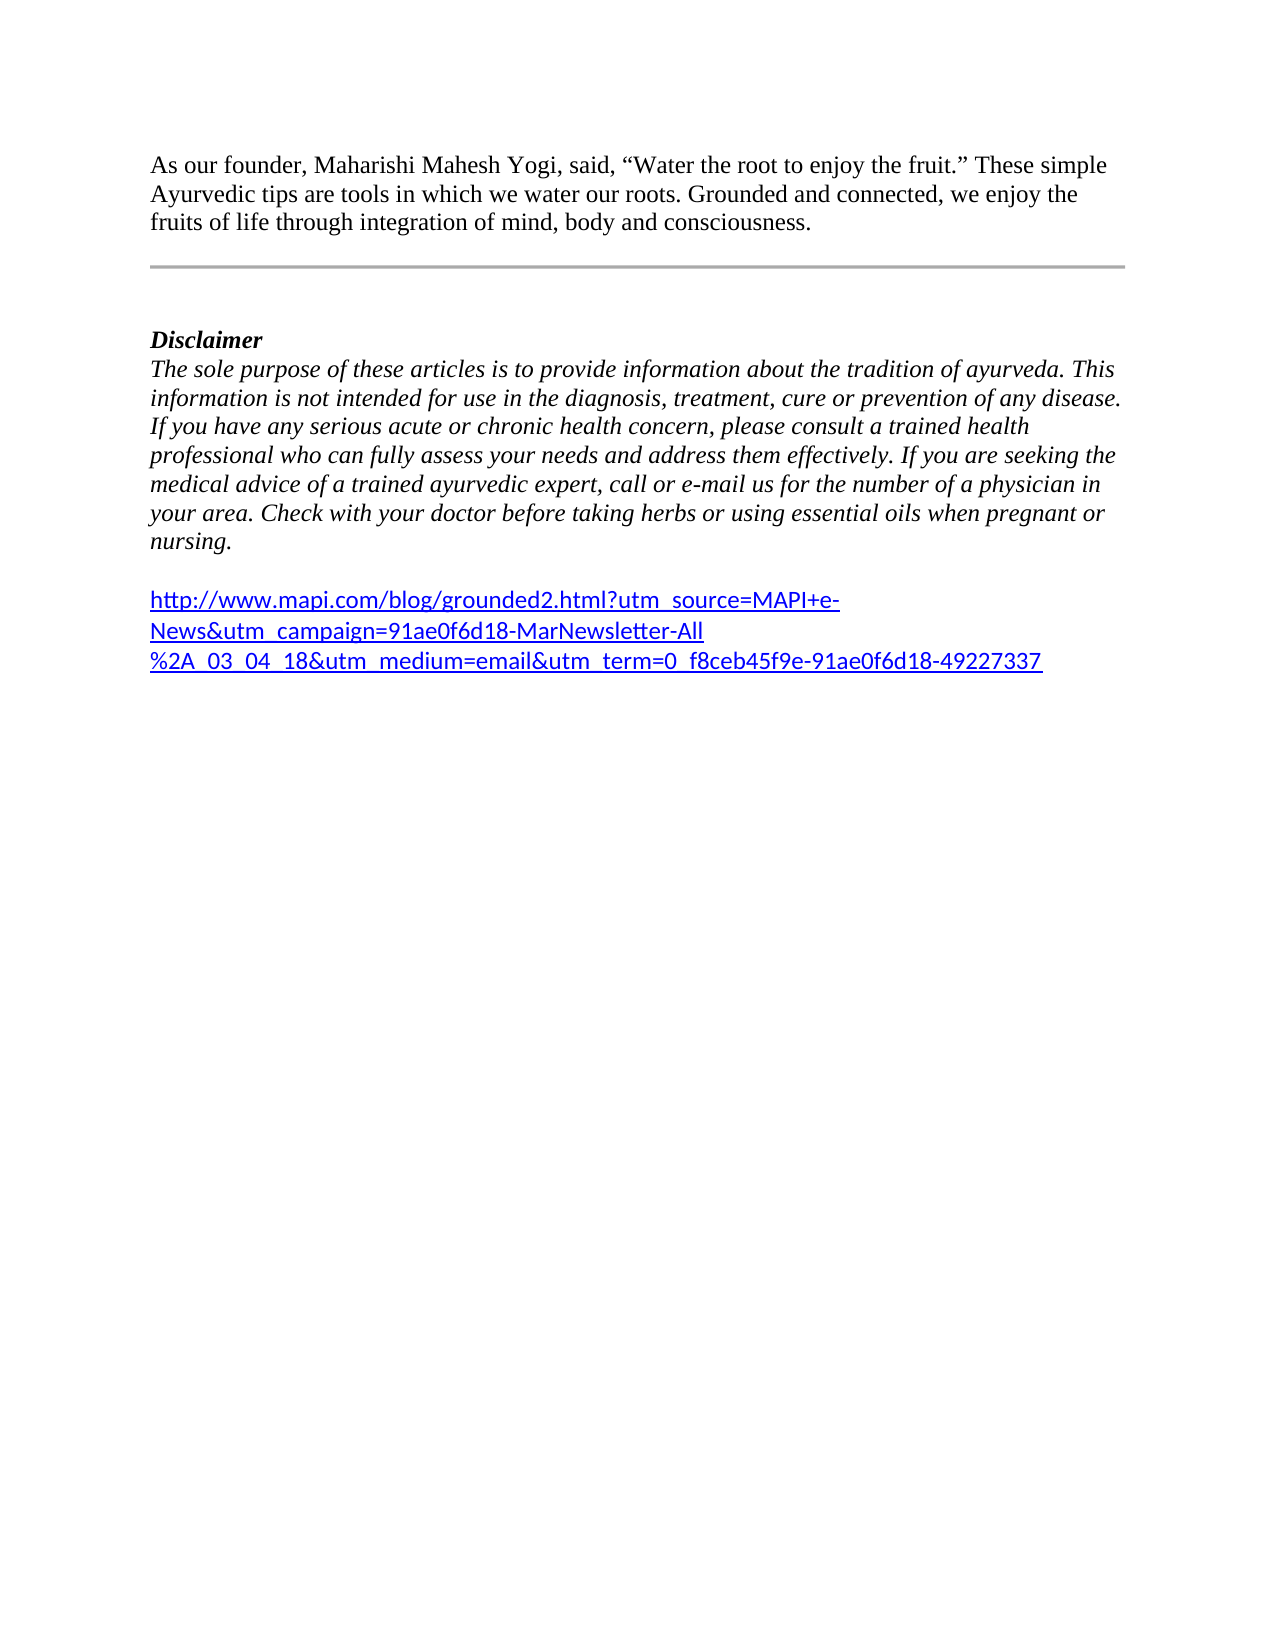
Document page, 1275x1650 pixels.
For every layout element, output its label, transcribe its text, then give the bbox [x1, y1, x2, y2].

text Disclaimer The sole purpose of these articles is to provide information about the tradition of ayurveda. This information is not intended for use in the diagnosis, treatment, cure or prevention of any disease. If you have any serious acute or chronic health concern, please consult a trained health professional who can fully assess your needs and address them effectively. If you are seeking the medical advice of a trained ayurvedic expert, call or e-mail us for the number of a physician in your area. Check with your doctor before taking herbs or using essential oils when pregnant or nursing. [150, 325, 1125, 555]
text As our founder, Maharishi Mahesh Yogi, said, “Water the root to enjoy the fruit.” These simple Ayurvedic tips are tools in which we water our roots. Grounded and connected, we enjoy the fruits of life through integration of mind, body and consciousness. [150, 150, 1125, 236]
text http://www.mapi.com/blog/grounded2.html?utm_source=MAPI+e-News&utm_campaign=91ae0f6d18-MarNewsletter-All%2A_03_04_18&utm_medium=email&utm_term=0_f8ceb45f9e-91ae0f6d18-49227337 [150, 584, 1125, 676]
